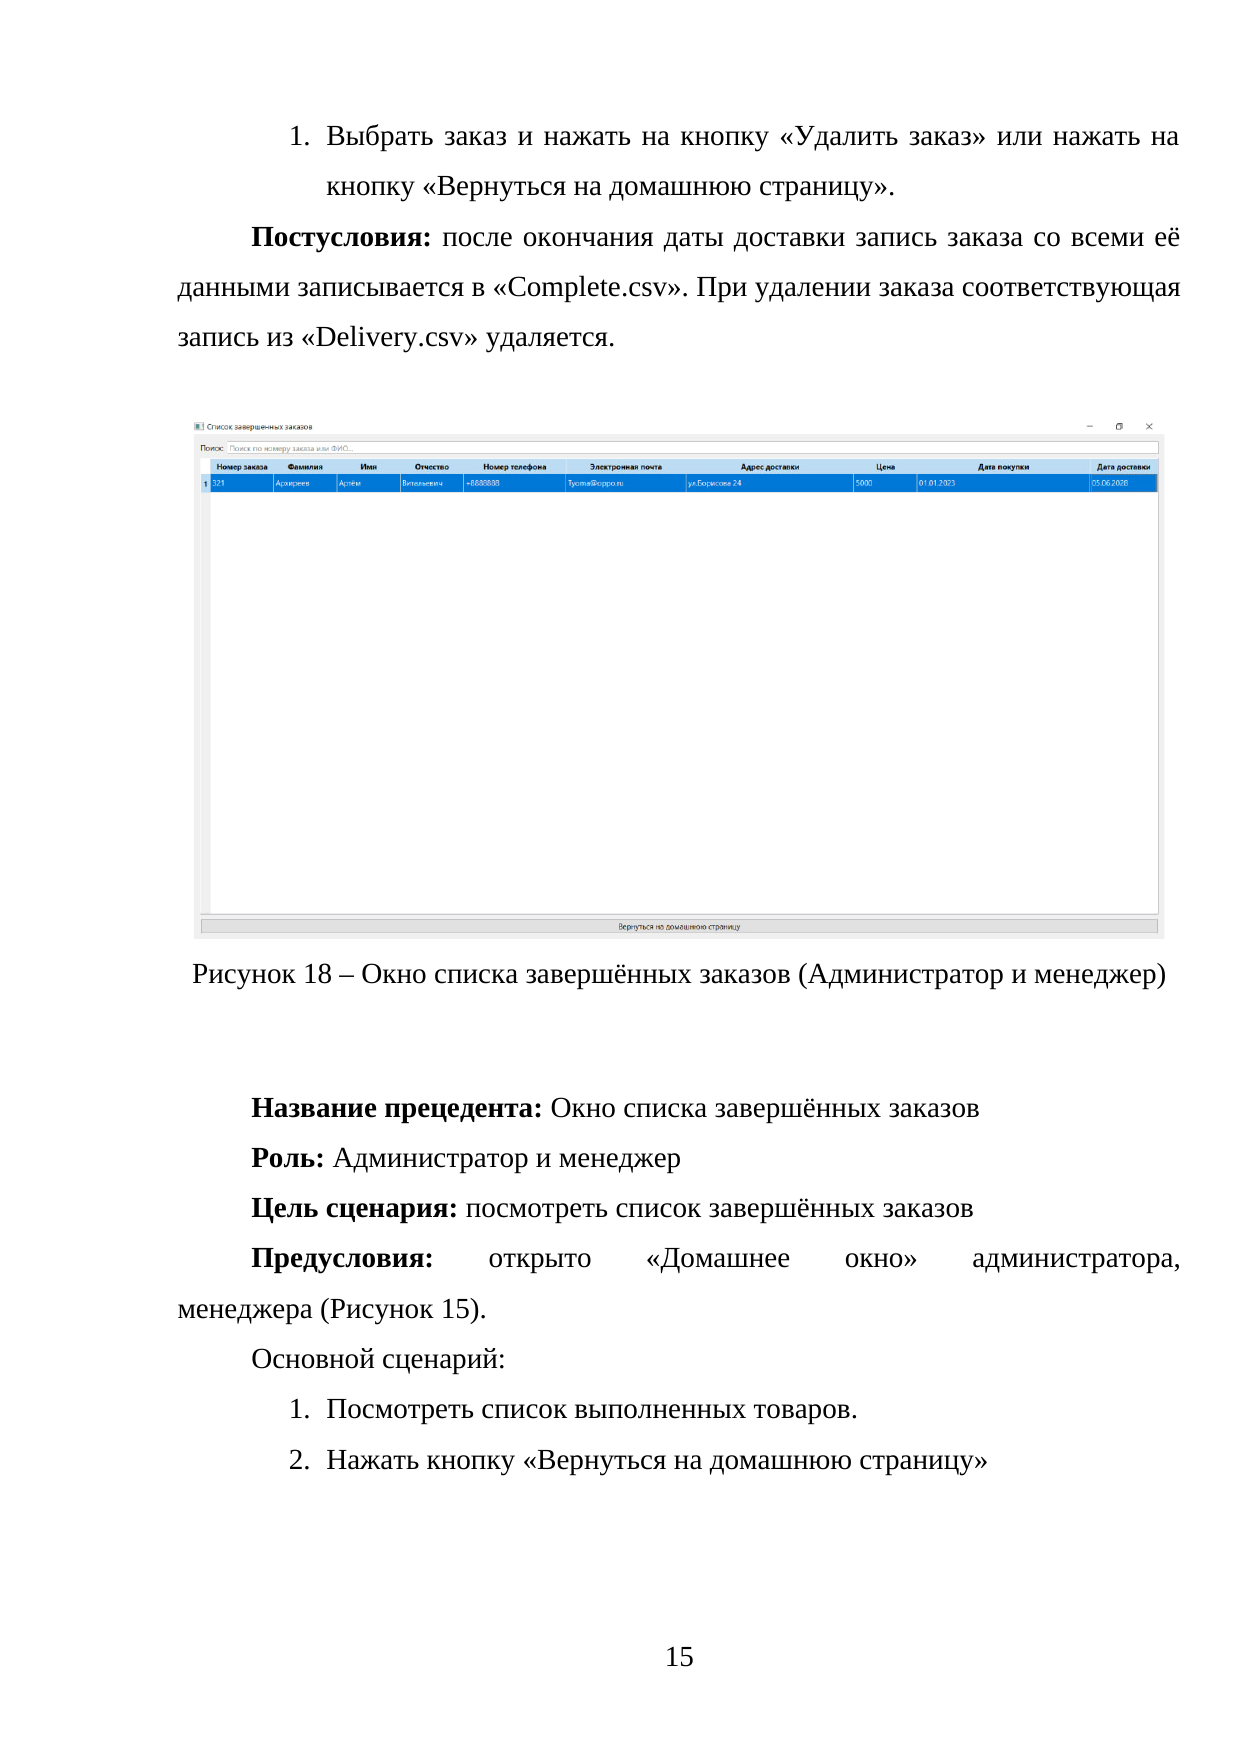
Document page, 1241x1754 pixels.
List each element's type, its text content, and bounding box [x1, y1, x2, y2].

text Роль: Администратор и менеджер [177, 1140, 1181, 1173]
text Основной сценарий: [177, 1341, 1181, 1375]
text Цель сценария: посмотреть список завершённых заказов [177, 1190, 1181, 1224]
text Название прецедента: Окно списка завершённых заказов [177, 1090, 1181, 1123]
text Постусловия: после окончания даты доставки запись заказа со всеми её данными записывается в «Complete.csv». При удалении заказа соответствующая запись из «Delivery.csv» удаляется. [177, 219, 1181, 353]
text Предусловия: открыто «Домашнее окно» администратора, менеджера (Рисунок 15). [177, 1241, 1181, 1324]
picture [193, 419, 1165, 939]
text Окно списка завершённых заказов (Администратор и менеджер) [177, 956, 1181, 989]
list Нажать кнопку «Вернуться на домашнюю страницу» [288, 1442, 1181, 1475]
list Посмотреть список выполненных товаров. [288, 1392, 1181, 1425]
list Выбрать заказ и нажать на кнопку «Удалить заказ» или нажать на кнопку «Вернуться на домашнюю страницу». [288, 118, 1181, 202]
